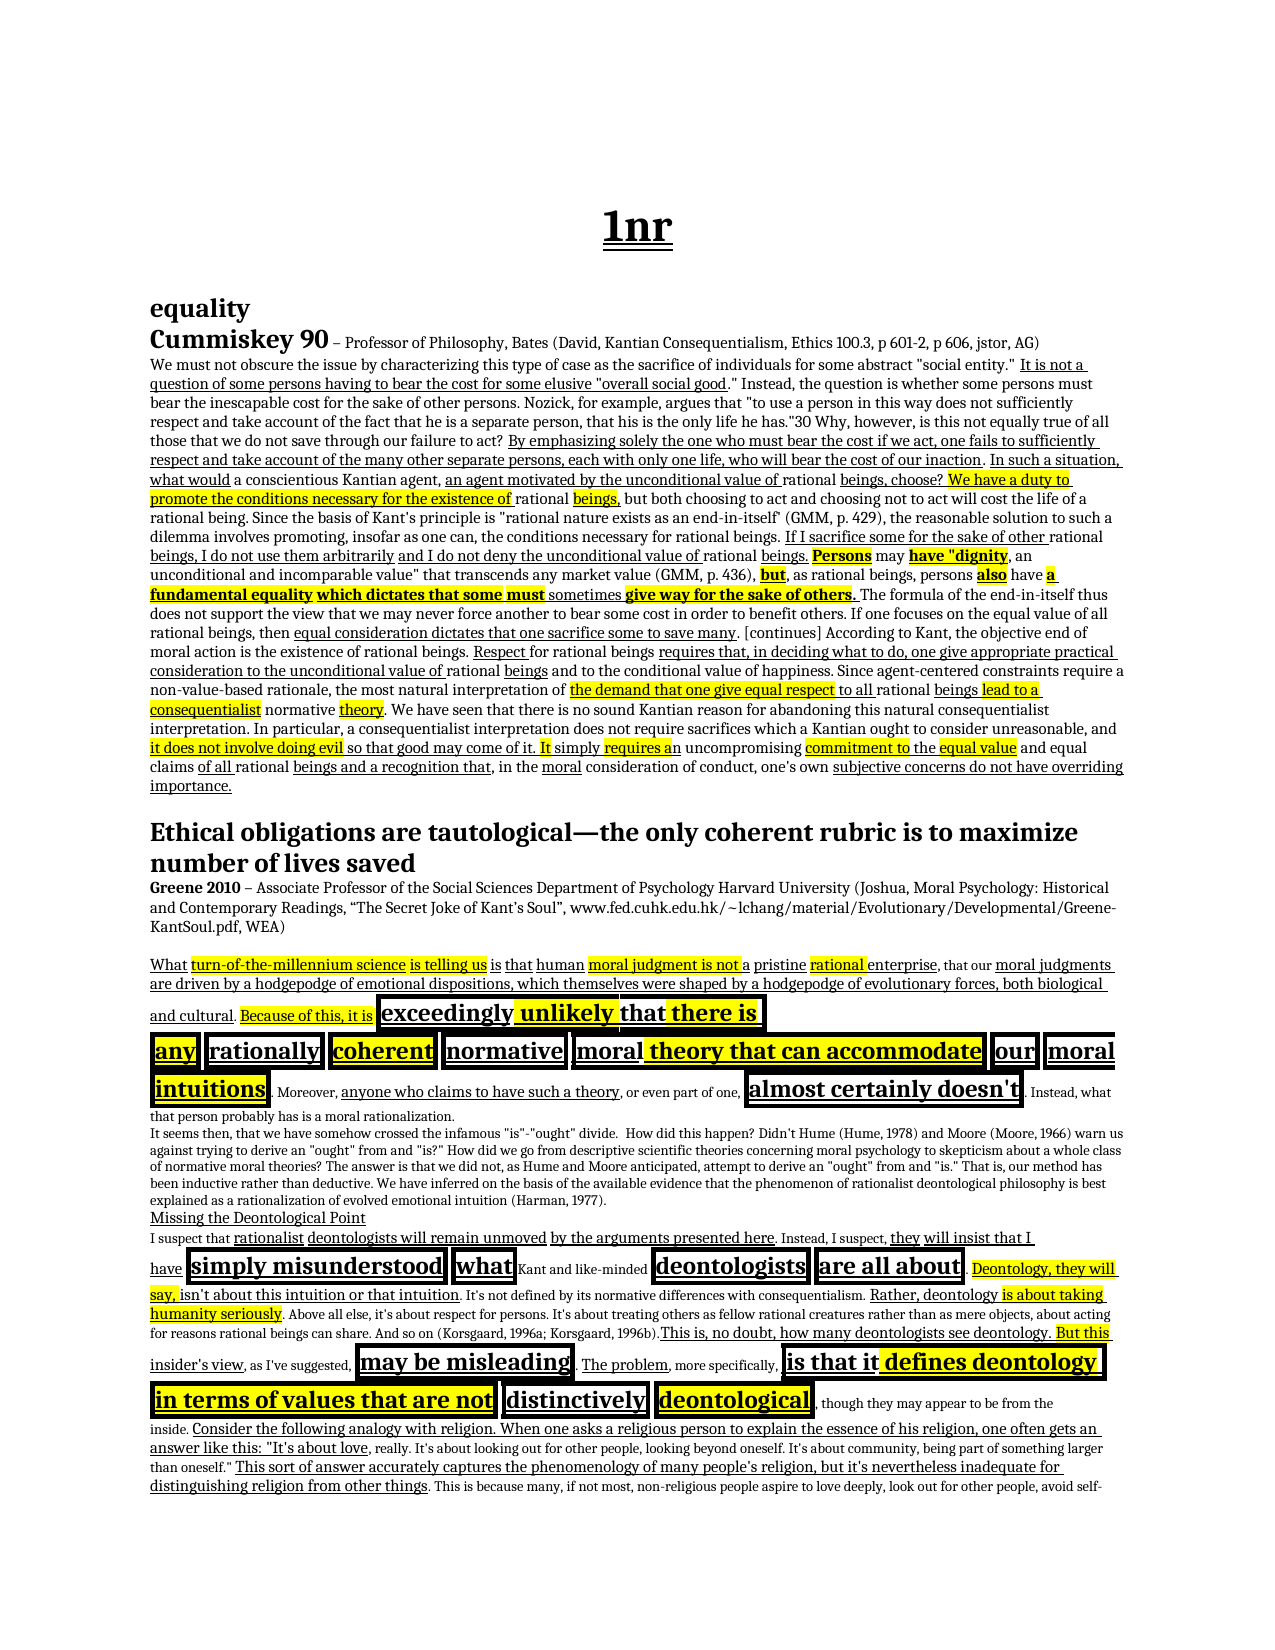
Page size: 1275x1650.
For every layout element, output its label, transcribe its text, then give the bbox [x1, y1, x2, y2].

subtitle 1nr [150, 200, 1125, 253]
text It seems then, that we have somehow crossed the infamous "is"-"ought" divide. How did this happen? Didn't Hume (Hume, 1978) and Moore (Moore, 1966) warn us against trying to derive an "ought" from and "is?" How did we go from descriptive scientific theories concerning moral psychology to skepticism about a whole class of normative moral theories? The answer is that we did not, as Hume and Moore anticipated, attempt to derive an "ought" from and "is." That is, our method has been inductive rather than deductive. We have inferred on the basis of the available evidence that the phenomenon of rationalist deontological philosophy is best explained as a rationalization of evolved emotional intuition (Harman, 1977). [150, 1125, 1125, 1209]
text What turn-of-the-millennium science is telling us is that human moral judgment is not a pristine rational enterprise, that our moral judgments are driven by a hodgepodge of emotional dispositions, which themselves were shaped by a hodgepodge of evolutionary forces, both biological and cultural. Because of this, it is exceedingly unlikely that there is any rationally coherent normative moral theory that can accommodate our moral intuitions. Moreover, anyone who claims to have such a theory, or even part of one, almost certainly doesn't. Instead, what that person probably has is a moral rationalization. [150, 956, 1125, 1125]
text Cummiskey 90 – Professor of Philosophy, Bates (David, Kantian Consequentialism, Ethics 100.3, p 601-2, p 606, jstor, AG) [150, 324, 1125, 355]
subtitle equality [150, 293, 1125, 324]
text Greene 2010 – Associate Professor of the Social Sciences Department of Psychology Harvard University (Joshua, Moral Psychology: Historical and Contemporary Readings, “The Secret Joke of Kant’s Soul”, www.fed.cuhk.edu.hk/~lchang/material/Evolutionary/Developmental/Greene-KantSoul.pdf, WEA) [150, 879, 1125, 936]
text We must not obscure the issue by characterizing this type of case as the sacrifice of individuals for some abstract "social entity." It is not a question of some persons having to bear the cost for some elusive "overall social good." Instead, the question is whether some persons must bear the inescapable cost for the sake of other persons. Nozick, for example, argues that "to use a person in this way does not sufficiently respect and take account of the fact that he is a separate person, that his is the only life he has."30 Why, however, is this not equally true of all those that we do not save through our failure to act? By emphasizing solely the one who must bear the cost if we act, one fails to sufficiently respect and take account of the many other separate persons, each with only one life, who will bear the cost of our inaction. In such a situation, what would a conscientious Kantian agent, an agent motivated by the unconditional value of rational beings, choose? We have a duty to promote the conditions necessary for the existence of rational beings, but both choosing to act and choosing not to act will cost the life of a rational being. Since the basis of Kant's principle is "rational nature exists as an end-in-itself' (GMM, p. 429), the reasonable solution to such a dilemma involves promoting, insofar as one can, the conditions necessary for rational beings. If I sacrifice some for the sake of other rational beings, I do not use them arbitrarily and I do not deny the unconditional value of rational beings. Persons may have "dignity, an unconditional and incomparable value" that transcends any market value (GMM, p. 436), but, as rational beings, persons also have a fundamental equality which dictates that some must sometimes give way for the sake of others. The formula of the end-in-itself thus does not support the view that we may never force another to bear some cost in order to benefit others. If one focuses on the equal value of all rational beings, then equal consideration dictates that one sacrifice some to save many. [continues] According to Kant, the objective end of moral action is the existence of rational beings. Respect for rational beings requires that, in deciding what to do, one give appropriate practical consideration to the unconditional value of rational beings and to the conditional value of happiness. Since agent-centered constraints require a non-value-based rationale, the most natural interpretation of the demand that one give equal respect to all rational beings lead to a consequentialist normative theory. We have seen that there is no sound Kantian reason for abandoning this natural consequentialist interpretation. In particular, a consequentialist interpretation does not require sacrifices which a Kantian ought to consider unreasonable, and it does not involve doing evil so that good may come of it. It simply requires an uncompromising commitment to the equal value and equal claims of all rational beings and a recognition that, in the moral consideration of conduct, one's own subjective concerns do not have overriding importance. [150, 355, 1125, 796]
subtitle Ethical obligations are tautological—the only coherent rubric is to maximize number of lives saved [150, 817, 1125, 879]
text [150, 1209, 1125, 1496]
